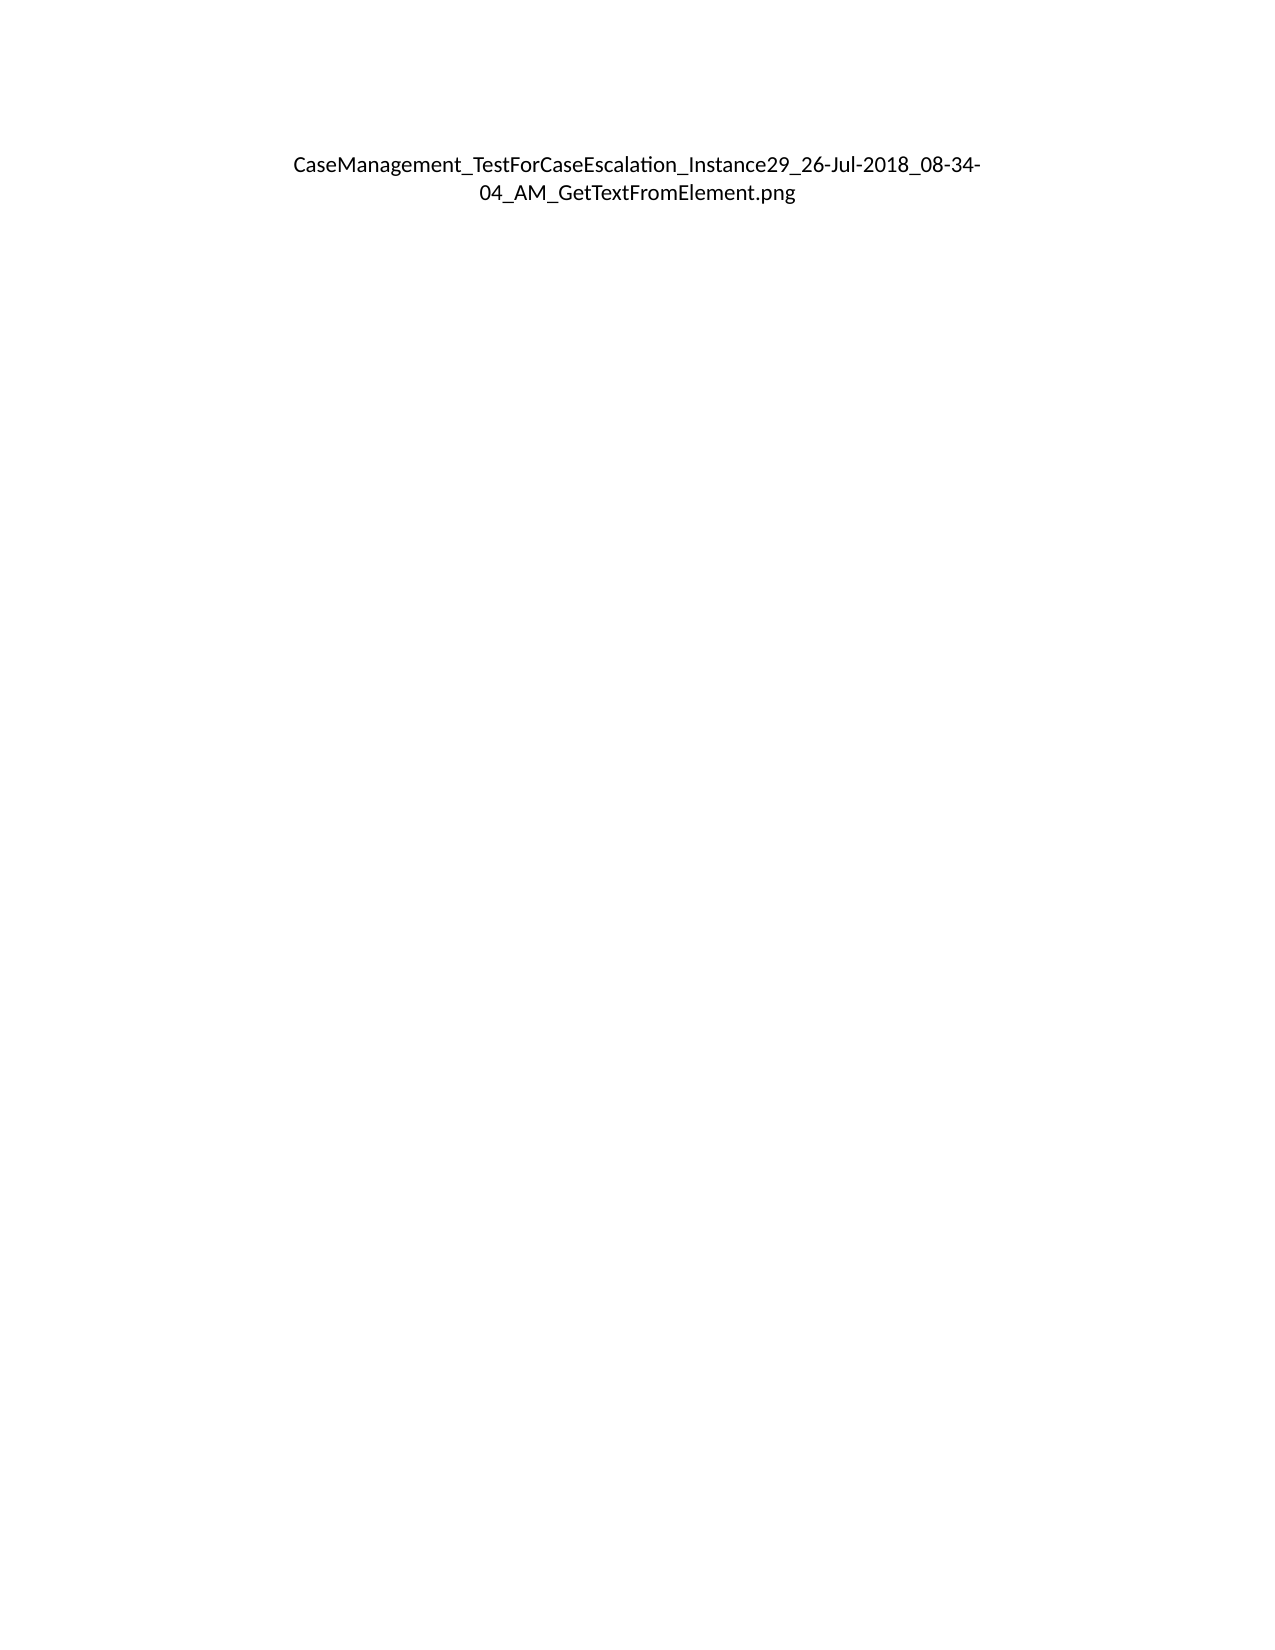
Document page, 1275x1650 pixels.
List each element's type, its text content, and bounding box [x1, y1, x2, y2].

text CaseManagement_TestForCaseEscalation_Instance29_26-Jul-2018_08-34-04_AM_GetTextFromElement.png [150, 150, 1125, 218]
